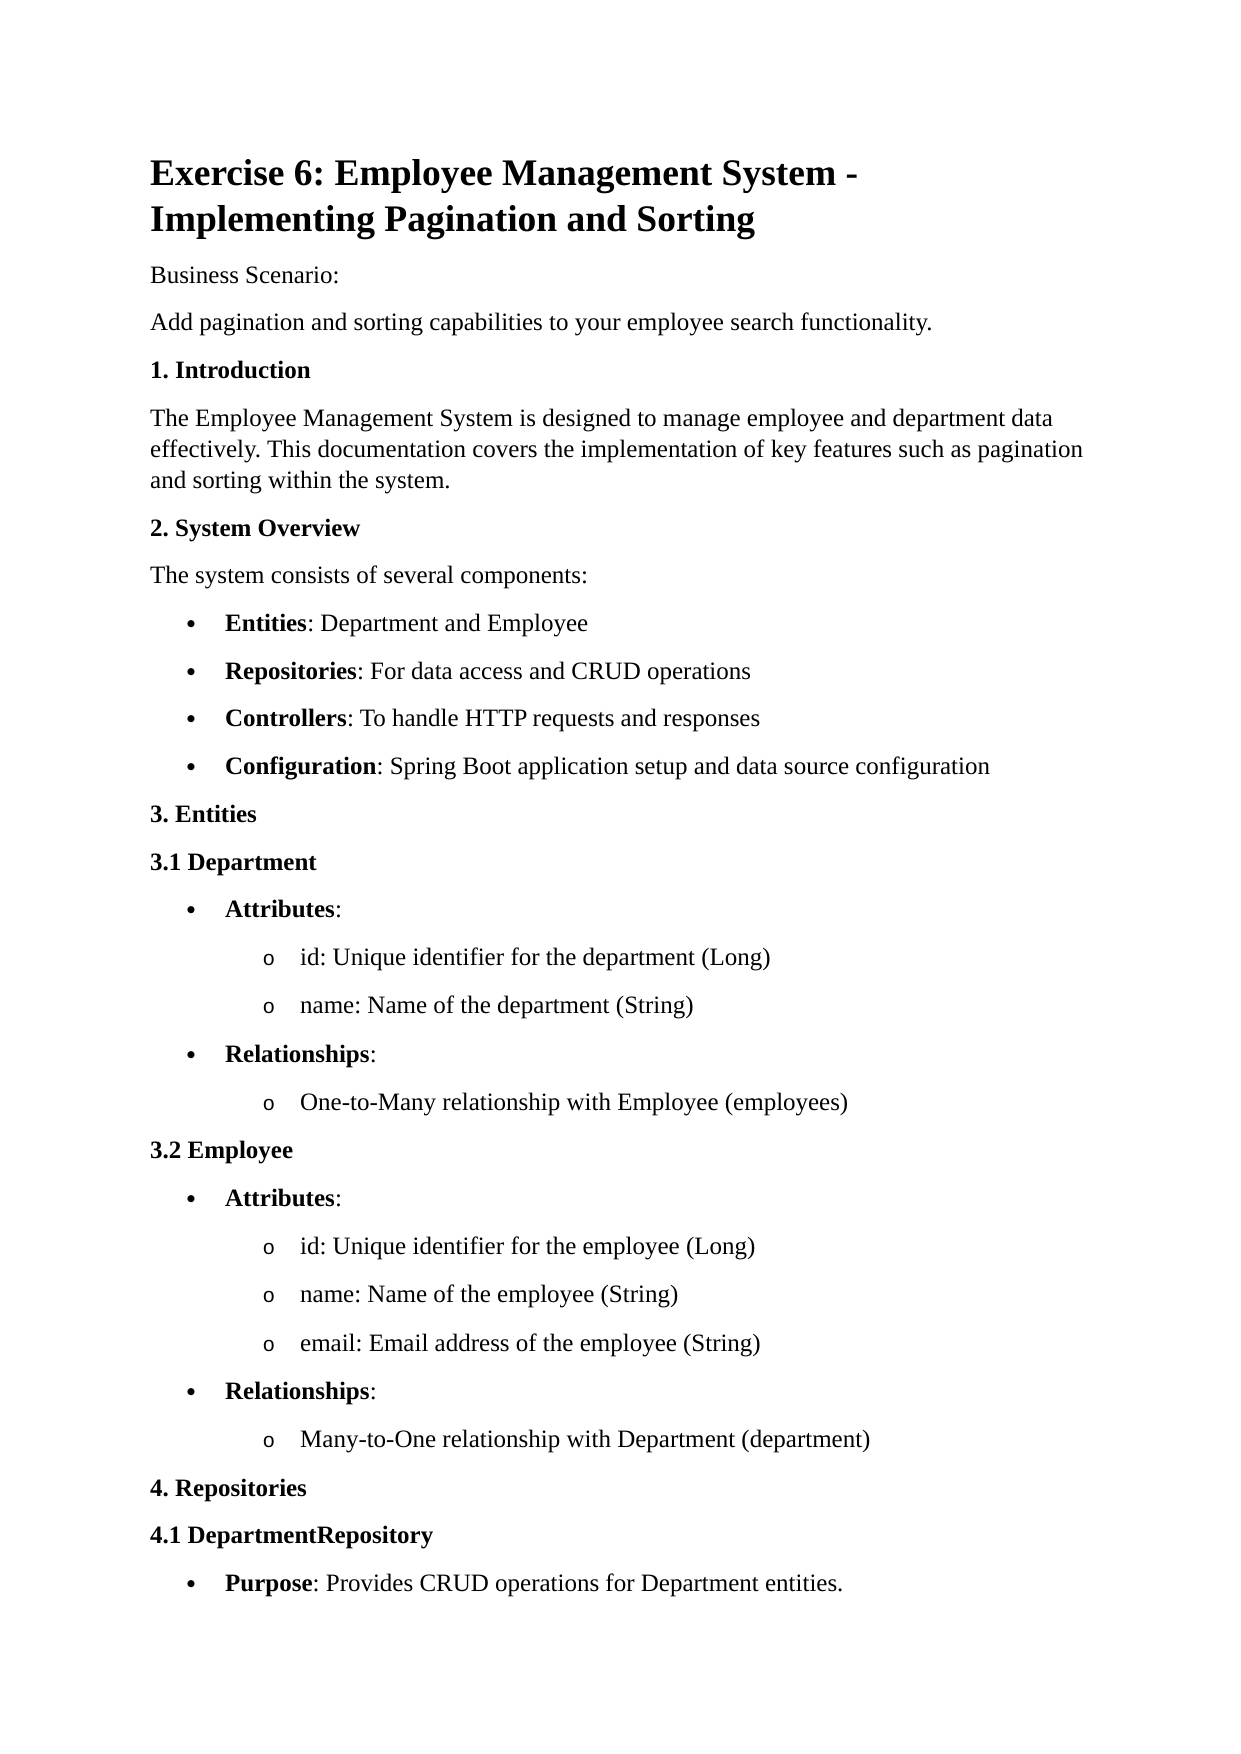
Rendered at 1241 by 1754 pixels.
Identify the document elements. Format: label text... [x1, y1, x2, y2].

text The system consists of several components: [150, 560, 1090, 589]
text Business Scenario: [150, 260, 1090, 288]
text Add pagination and sorting capabilities to your employee search functionality. [150, 307, 1090, 336]
text 1. Introduction [150, 355, 1090, 384]
text Exercise 6: Employee Management System - Implementing Pagination and Sorting [150, 150, 1090, 240]
text 3. Entities [150, 799, 1090, 828]
list Entities: Department and Employee [187, 608, 1090, 637]
list name: Name of the department (String) [262, 991, 1090, 1020]
list Relationships: [187, 1376, 1090, 1405]
list Relationships: [187, 1039, 1090, 1068]
list Repositories: For data access and CRUD operations [187, 656, 1090, 684]
list name: Name of the employee (String) [262, 1279, 1090, 1309]
text 4.1 DepartmentRepository [150, 1520, 1090, 1549]
list id: Unique identifier for the department (Long) [262, 942, 1090, 972]
list Many-to-One relationship with Department (department) [262, 1424, 1090, 1454]
text 2. System Overview [150, 513, 1090, 541]
text The Employee Management System is designed to manage employee and department data effectively. This documentation covers the implementation of key features such as pagination and sorting within the system. [150, 403, 1090, 494]
list Purpose: Provides CRUD operations for Department entities. [187, 1568, 1090, 1597]
list One-to-Many relationship with Employee (employees) [262, 1087, 1090, 1116]
text 3.1 Department [150, 847, 1090, 875]
list Controllers: To handle HTTP requests and responses [187, 703, 1090, 732]
list Attributes: [187, 894, 1090, 923]
list email: Email address of the employee (String) [262, 1328, 1090, 1357]
list Attributes: [187, 1183, 1090, 1212]
list id: Unique identifier for the employee (Long) [262, 1231, 1090, 1260]
text 3.2 Employee [150, 1135, 1090, 1164]
text 4. Repositories [150, 1473, 1090, 1501]
list Configuration: Spring Boot application setup and data source configuration [187, 751, 1090, 780]
